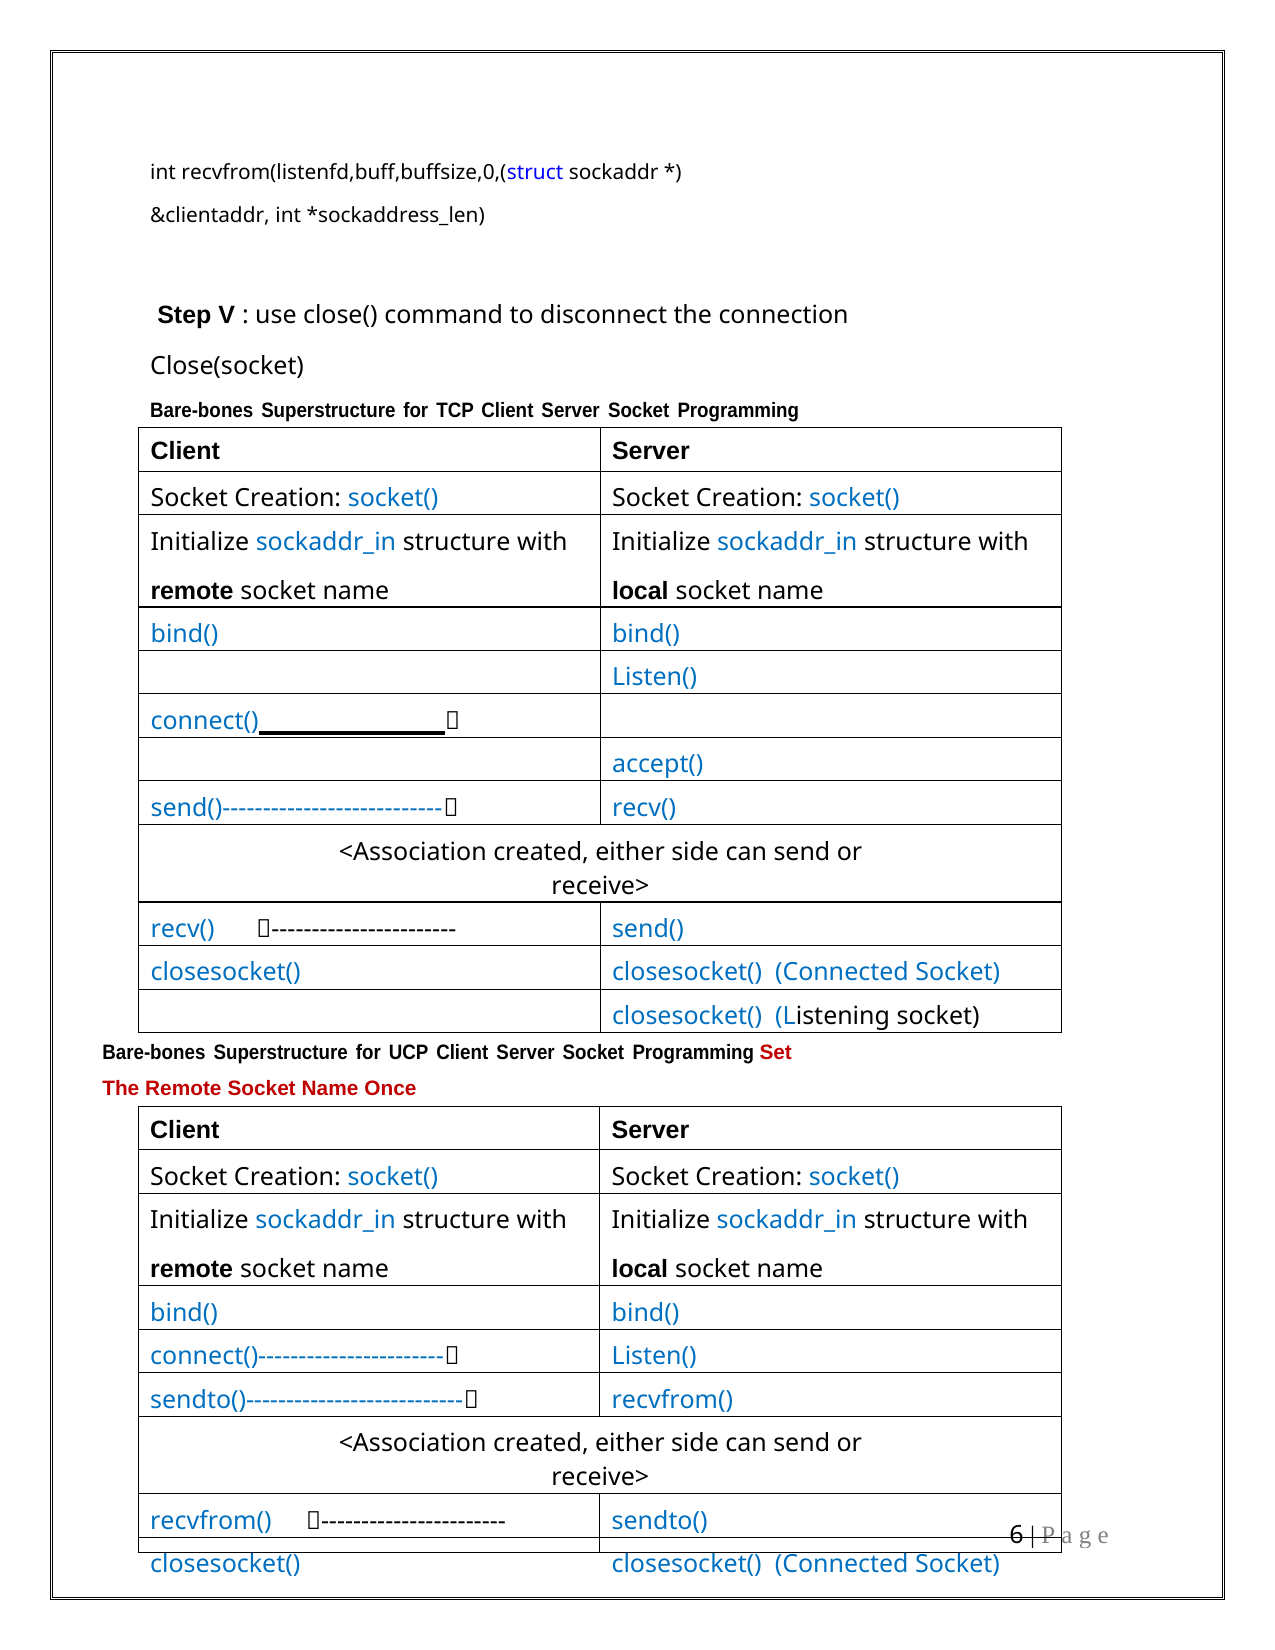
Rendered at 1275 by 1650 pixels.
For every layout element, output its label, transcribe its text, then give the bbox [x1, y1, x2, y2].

table_cell [139, 738, 600, 780]
table_header Client [139, 428, 600, 471]
table_cell Listen() [601, 651, 1061, 693]
table_cell [139, 651, 600, 693]
text Step V : use close() command to disconnect the connection Close(socket) [150, 296, 905, 382]
table_cell recv() ----------------------- [139, 903, 600, 945]
table_cell <Association created, either side can send or receive> [139, 825, 1061, 901]
table_cell Socket Creation: socket() [601, 472, 1061, 514]
table_cell recv() [601, 781, 1061, 824]
table_cell accept() [601, 738, 1061, 780]
table_cell Initialize sockaddr_in structure with local socket name [601, 515, 1061, 606]
table_cell [139, 990, 600, 1032]
table_cell send()  [139, 781, 600, 824]
text Bare-bones Superstructure for TCP Client Server Socket Programming [150, 399, 1196, 422]
table_cell closesocket() (Listening socket) [601, 990, 1061, 1032]
table_cell send() [601, 903, 1061, 945]
table_cell [601, 694, 1061, 737]
table_cell Socket Creation: socket() [139, 472, 600, 514]
table_cell bind() [601, 608, 1061, 650]
table_cell closesocket() (Connected Socket) [601, 946, 1061, 988]
table_cell Initialize sockaddr_in structure with remote socket name [139, 515, 600, 606]
table_cell connect()  [139, 694, 600, 737]
table_header Server [601, 428, 1061, 471]
text Bare-bones Superstructure for UCP Client Server Socket Programming Set The Remote Socket Name Once [102, 1040, 832, 1100]
text int recvfrom(listenfd,buff,buffsize,0,(struct sockaddr *) &clientaddr, int *sockaddress_len) [150, 157, 774, 228]
table_cell bind() [139, 608, 600, 650]
table_cell closesocket() [139, 946, 600, 988]
